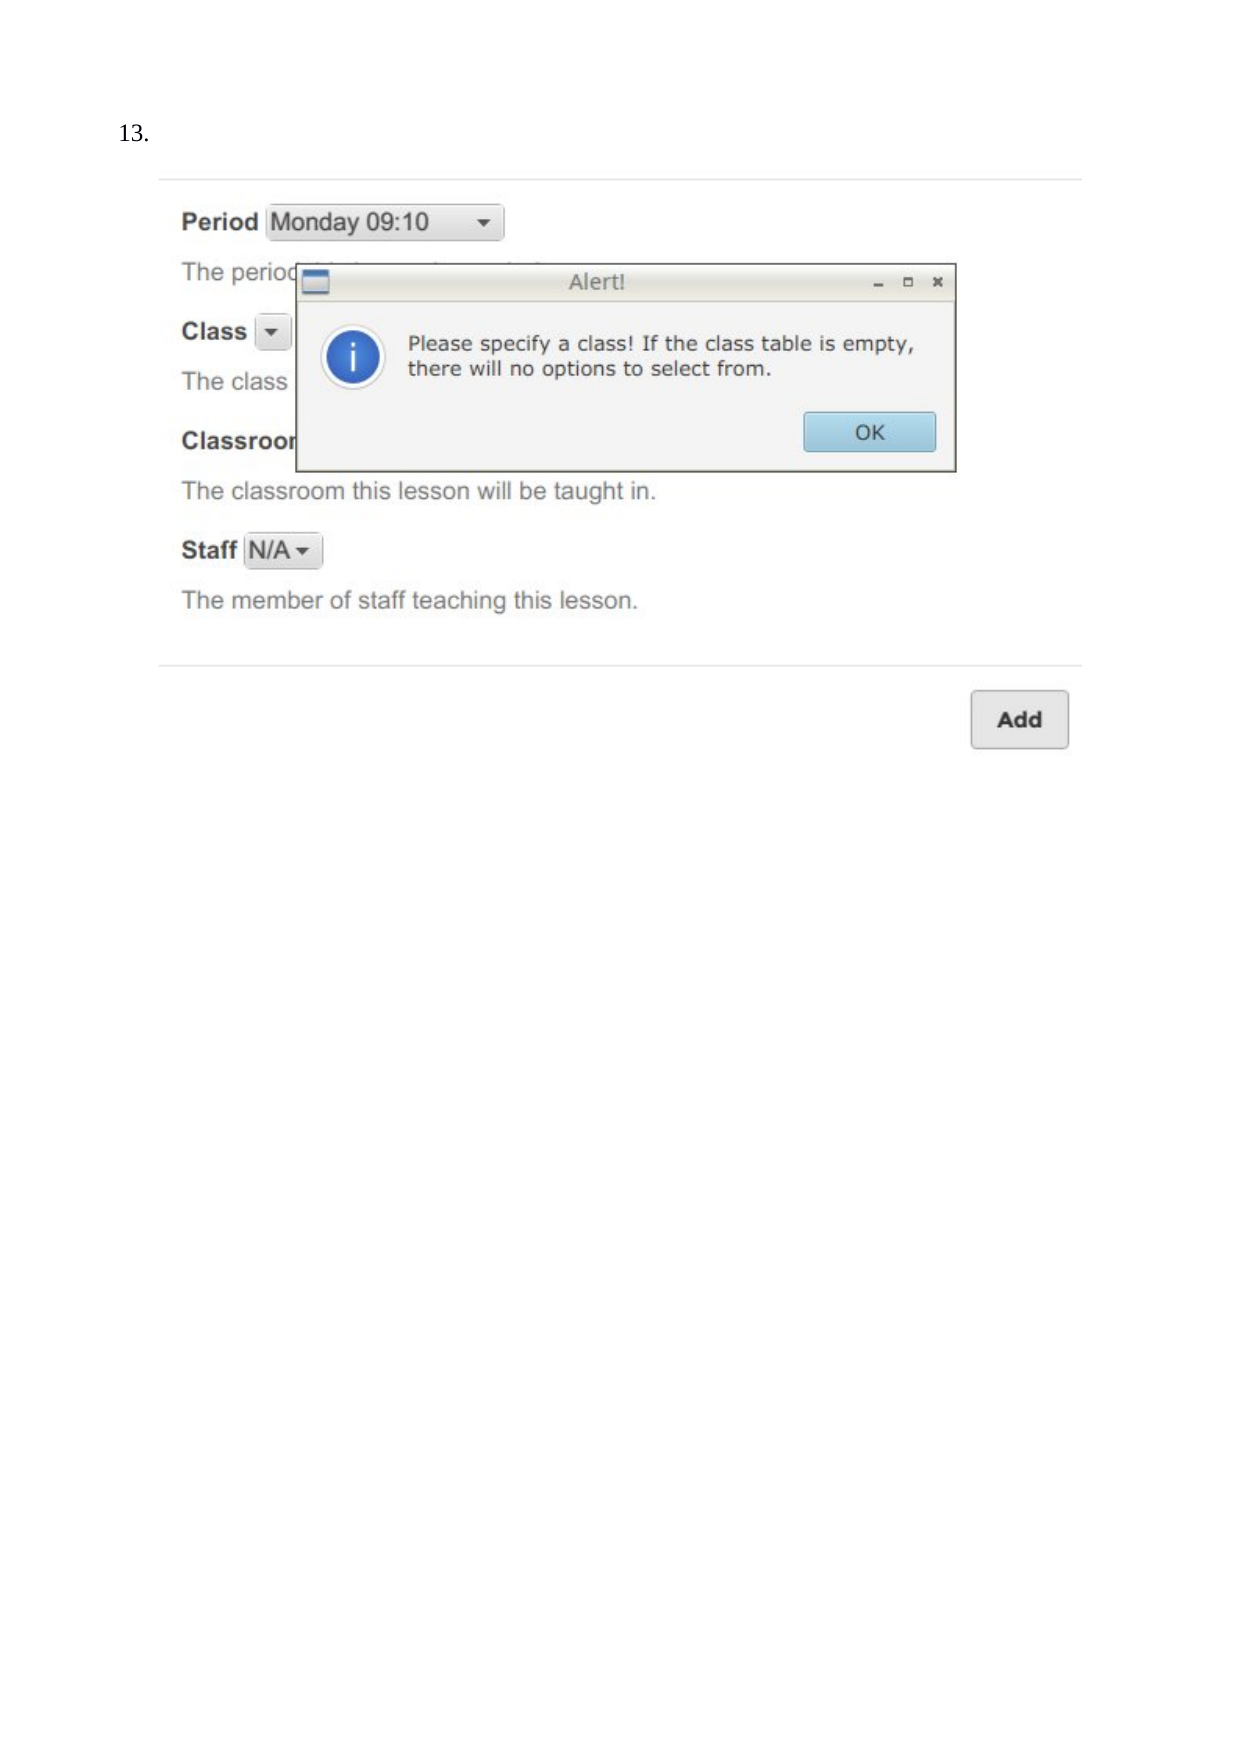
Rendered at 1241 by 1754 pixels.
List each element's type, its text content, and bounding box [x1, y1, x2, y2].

text 13. [118, 118, 1122, 147]
picture [158, 168, 1082, 759]
